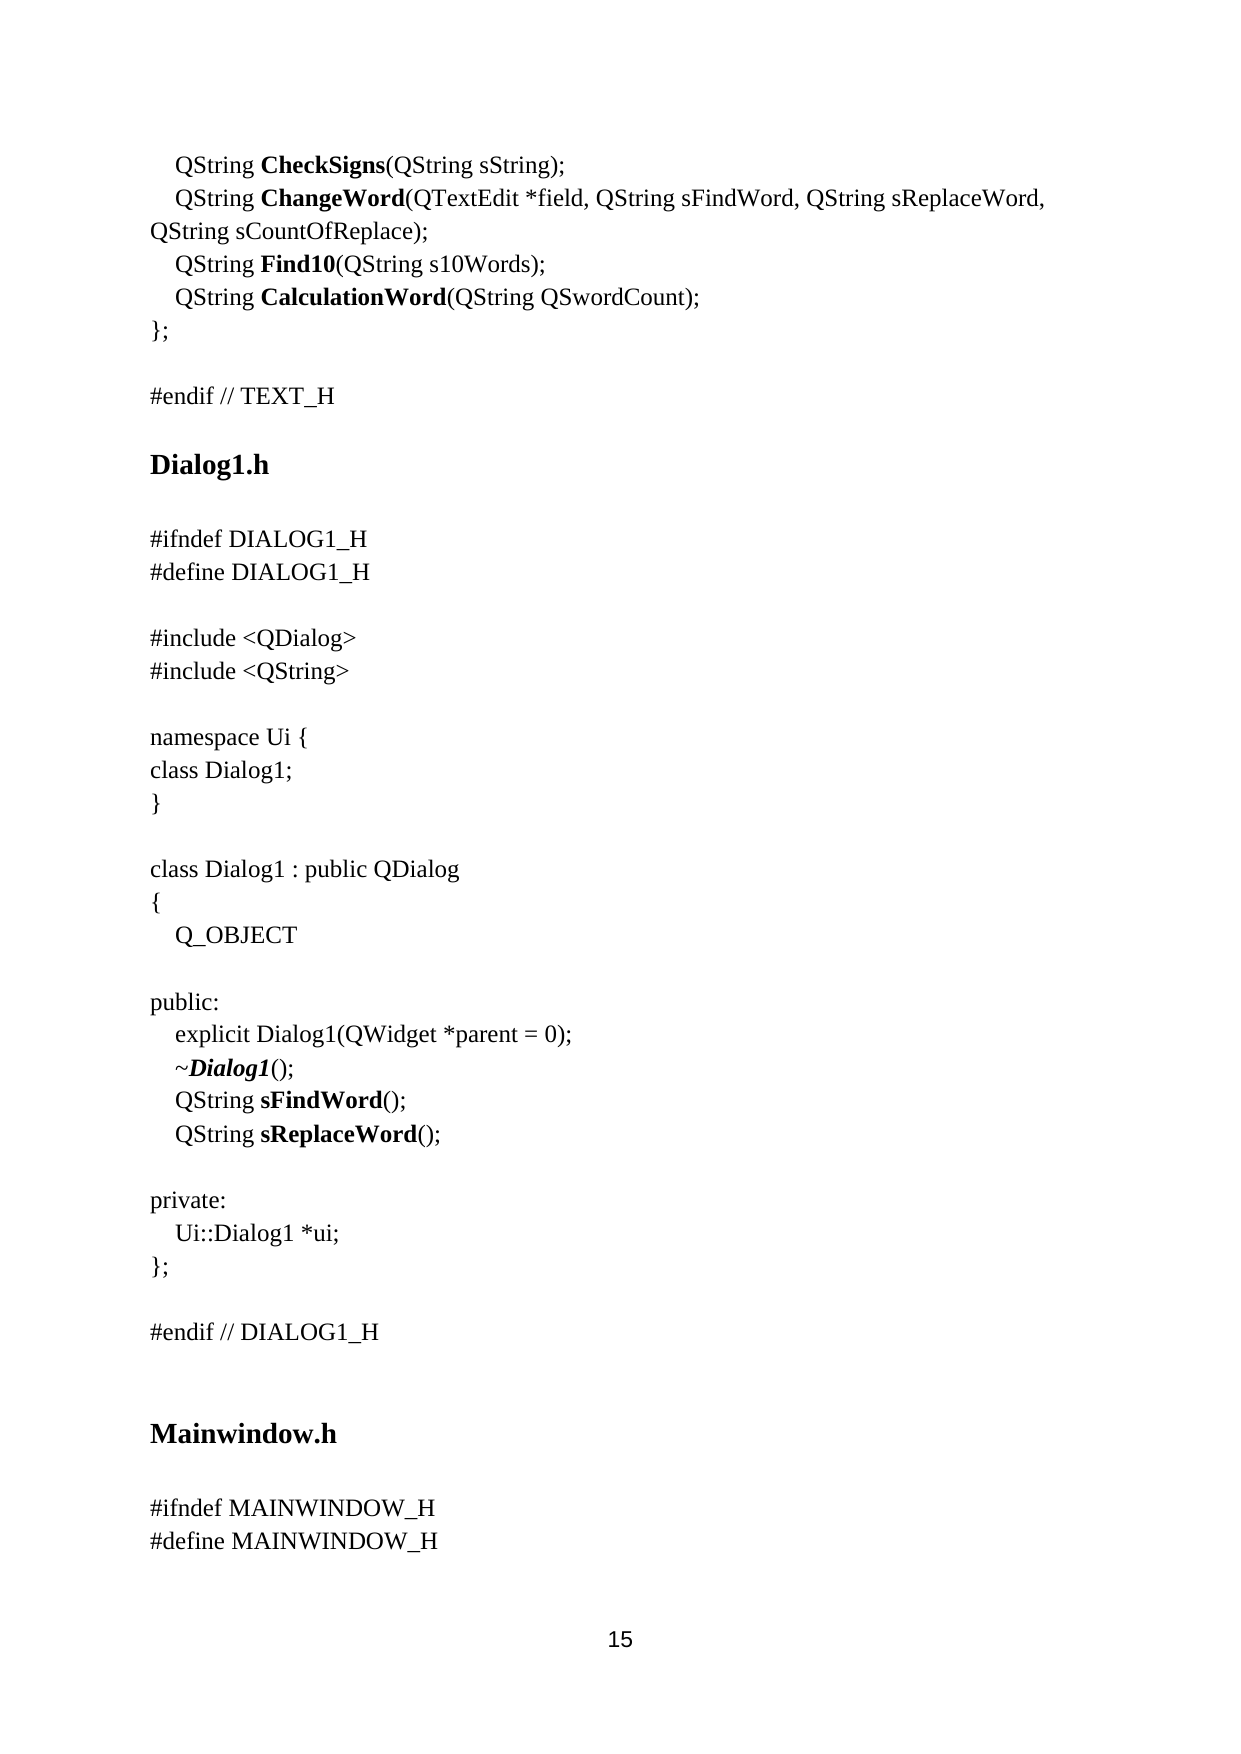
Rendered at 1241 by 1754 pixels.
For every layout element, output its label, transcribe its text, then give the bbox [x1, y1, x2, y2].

text #endif // DIALOG1_H [150, 1317, 1090, 1346]
text namespace Ui { [150, 722, 1090, 751]
text } [150, 788, 1090, 817]
text #define MAINWINDOW_H [150, 1526, 1090, 1555]
text Mainwindow.h [150, 1416, 1090, 1449]
text Q_OBJECT [150, 921, 1090, 949]
text #endif // TEXT_H [150, 381, 1090, 410]
text #ifndef MAINWINDOW_H [150, 1493, 1090, 1522]
text { [150, 887, 1090, 916]
text class Dialog1; [150, 755, 1090, 784]
text #ifndef DIALOG1_H [150, 524, 1090, 553]
text Ui::Dialog1 *ui; [150, 1218, 1090, 1246]
text }; [150, 1251, 1090, 1279]
text QString ChangeWord(QTextEdit *field, QString sFindWord, QString sReplaceWord, QString sCountOfReplace); [150, 183, 1090, 245]
text class Dialog1 : public QDialog [150, 854, 1090, 883]
text private: [150, 1185, 1090, 1213]
text QString sReplaceWord(); [150, 1119, 1090, 1147]
text #include <QDialog> [150, 623, 1090, 652]
text QString CheckSigns(QString sString); [150, 150, 1090, 179]
text ~Dialog1(); [150, 1053, 1090, 1081]
text #define DIALOG1_H [150, 557, 1090, 586]
text QString CalculationWord(QString QSwordCount); [150, 282, 1090, 311]
text QString Find10(QString s10Words); [150, 249, 1090, 278]
text Dialog1.h [150, 447, 1090, 481]
text public: [150, 987, 1090, 1015]
text explicit Dialog1(QWidget *parent = 0); [150, 1019, 1090, 1048]
text #include <QString> [150, 656, 1090, 685]
text QString sFindWord(); [150, 1086, 1090, 1114]
text }; [150, 315, 1090, 344]
